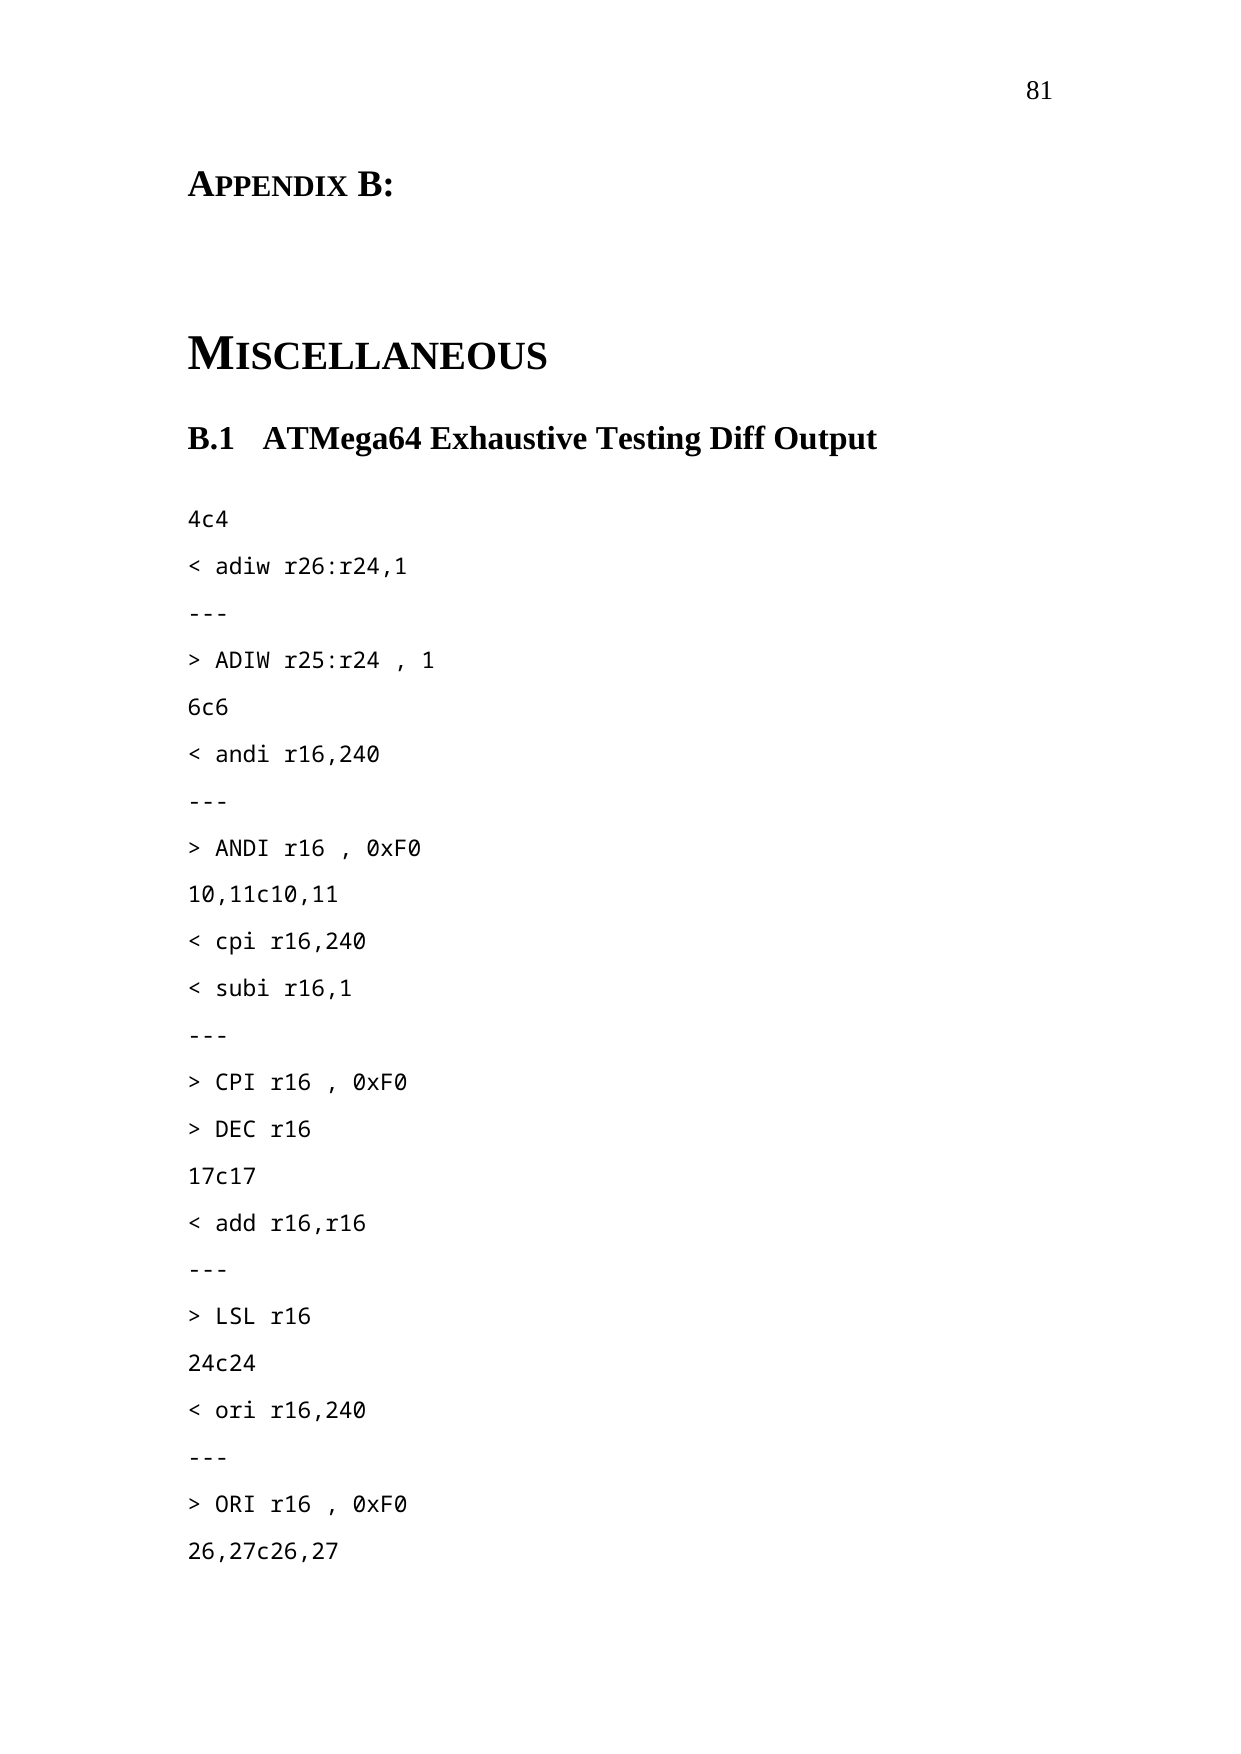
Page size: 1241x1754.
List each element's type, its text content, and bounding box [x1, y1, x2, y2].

text > DEC r16 [187, 1113, 1053, 1144]
text > ORI r16 , 0xF0 [187, 1488, 1053, 1519]
text < cpi r16,240 [187, 925, 1053, 956]
text 26,27c26,27 [187, 1534, 1053, 1566]
text > ANDI r16 , 0xF0 [187, 831, 1053, 863]
text --- [187, 784, 1053, 816]
text < ori r16,240 [187, 1394, 1053, 1425]
text > ADIW r25:r24 , 1 [187, 644, 1053, 675]
text 4c4 [187, 503, 1053, 534]
text 10,11c10,11 [187, 878, 1053, 909]
text < subi r16,1 [187, 972, 1053, 1003]
text < andi r16,240 [187, 738, 1053, 769]
text < add r16,r16 [187, 1206, 1053, 1238]
text > LSL r16 [187, 1300, 1053, 1331]
text --- [187, 1019, 1053, 1050]
text < adiw r26:r24,1 [187, 550, 1053, 581]
text 24c24 [187, 1347, 1053, 1378]
text --- [187, 1253, 1053, 1284]
text --- [187, 1441, 1053, 1472]
text --- [187, 597, 1053, 628]
text ATMega64 Exhaustive Testing Diff Output [187, 418, 1053, 457]
text 6c6 [187, 691, 1053, 722]
text 17c17 [187, 1159, 1053, 1191]
title Miscellaneous [187, 150, 1053, 380]
text > CPI r16 , 0xF0 [187, 1066, 1053, 1097]
